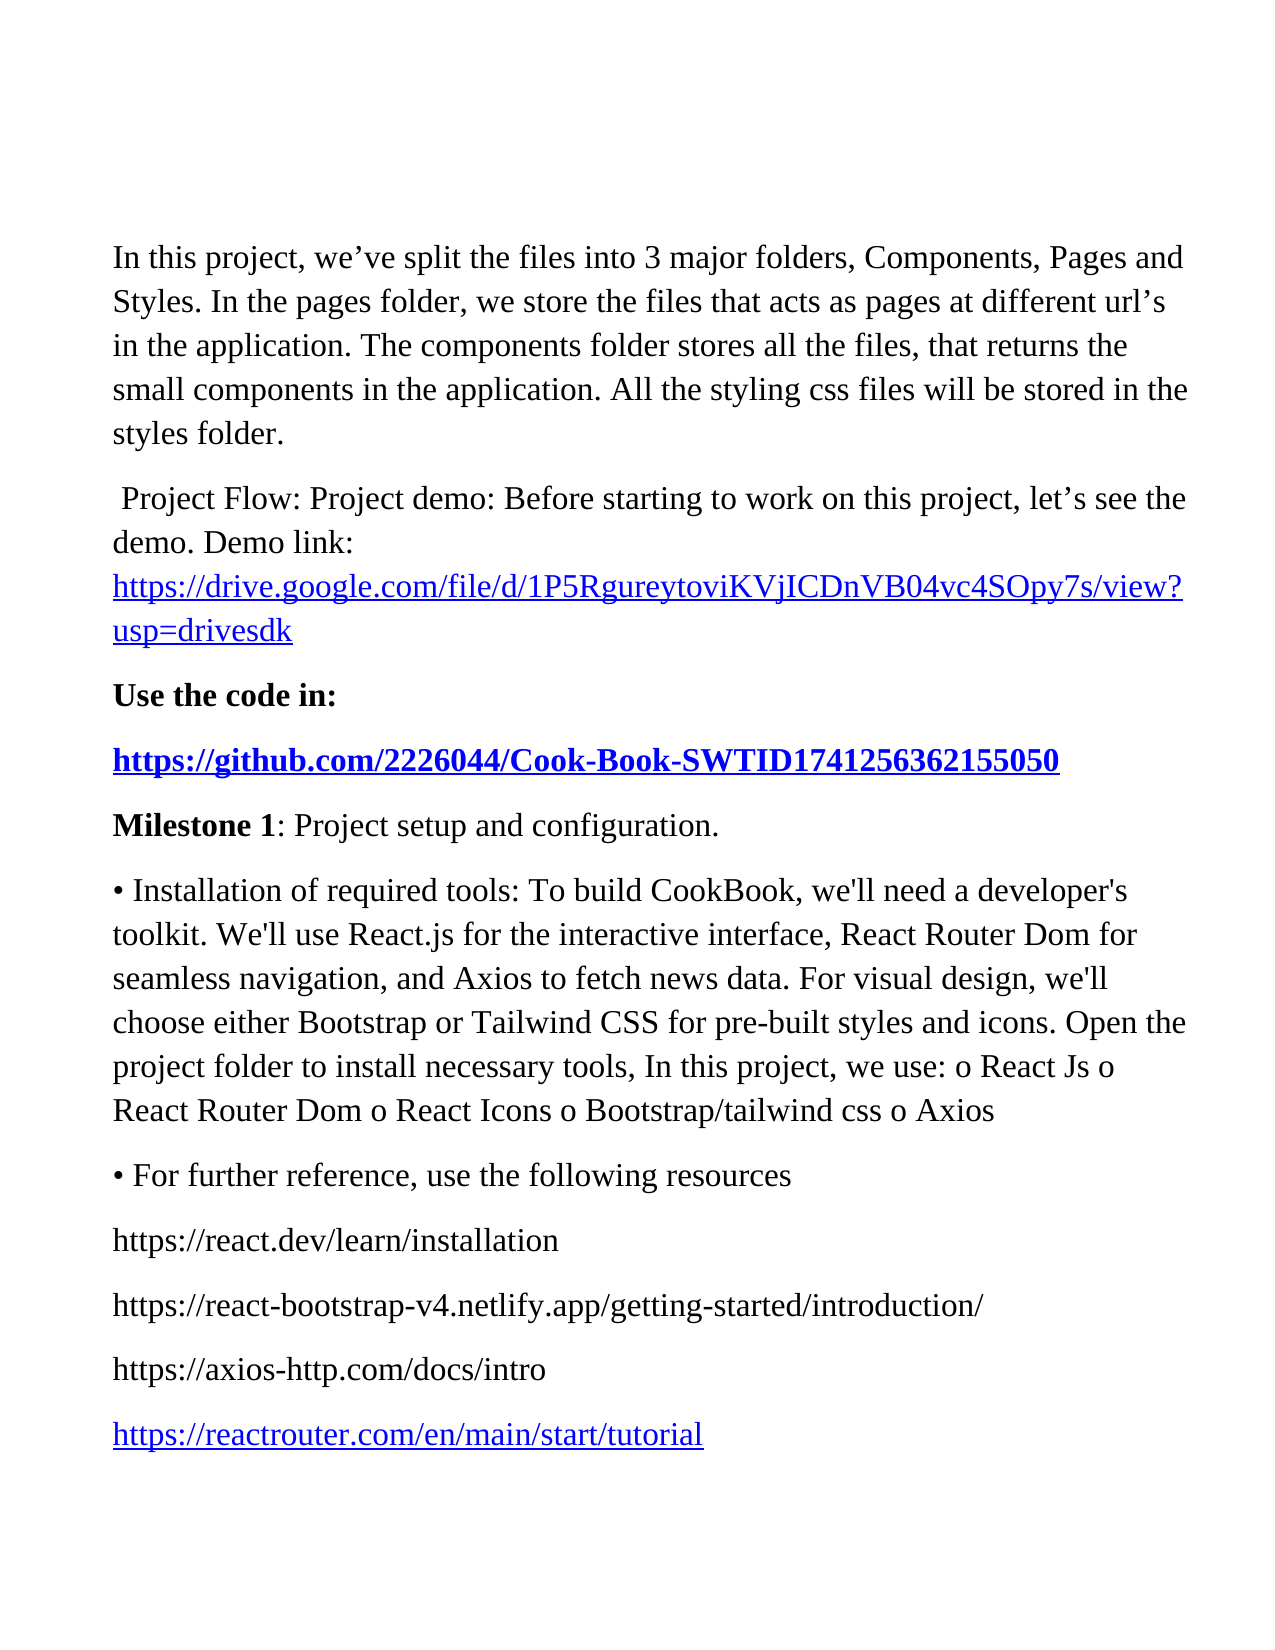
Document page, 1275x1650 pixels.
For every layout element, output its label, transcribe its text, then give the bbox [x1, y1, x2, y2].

text https://react-bootstrap-v4.netlify.app/getting-started/introduction/ [112, 1285, 1196, 1323]
text https://axios-http.com/docs/intro [112, 1350, 1196, 1388]
text Project Flow: Project demo: Before starting to work on this project, let’s see the demo. Demo link: https://drive.google.com/file/d/1P5RgureytoviKVjICDnVB04vc4SOpy7s/view?usp=drivesdk [112, 478, 1196, 648]
text • For further reference, use the following resources [112, 1155, 1196, 1193]
text https://reactrouter.com/en/main/start/tutorial [112, 1414, 1196, 1453]
text • Installation of required tools: To build CookBook, we'll need a developer's toolkit. We'll use React.js for the interactive interface, React Router Dom for seamless navigation, and Axios to fetch news data. For visual design, we'll choose either Bootstrap or Tailwind CSS for pre-built styles and icons. Open the project folder to install necessary tools, In this project, we use: o React Js o React Router Dom o React Icons o Bootstrap/tailwind css o Axios [112, 870, 1196, 1128]
text Use the code in: [112, 675, 1196, 713]
text Milestone 1: Project setup and configuration. [112, 805, 1196, 843]
text https://react.dev/learn/installation [112, 1220, 1196, 1258]
text https://github.com/2226044/Cook-Book-SWTID1741256362155050 [112, 740, 1196, 778]
text In this project, we’ve split the files into 3 major folders, Components, Pages and Styles. In the pages folder, we store the files that acts as pages at different url’s in the application. The components folder stores all the files, that returns the small components in the application. All the styling css files will be stored in the styles folder. [112, 237, 1196, 451]
